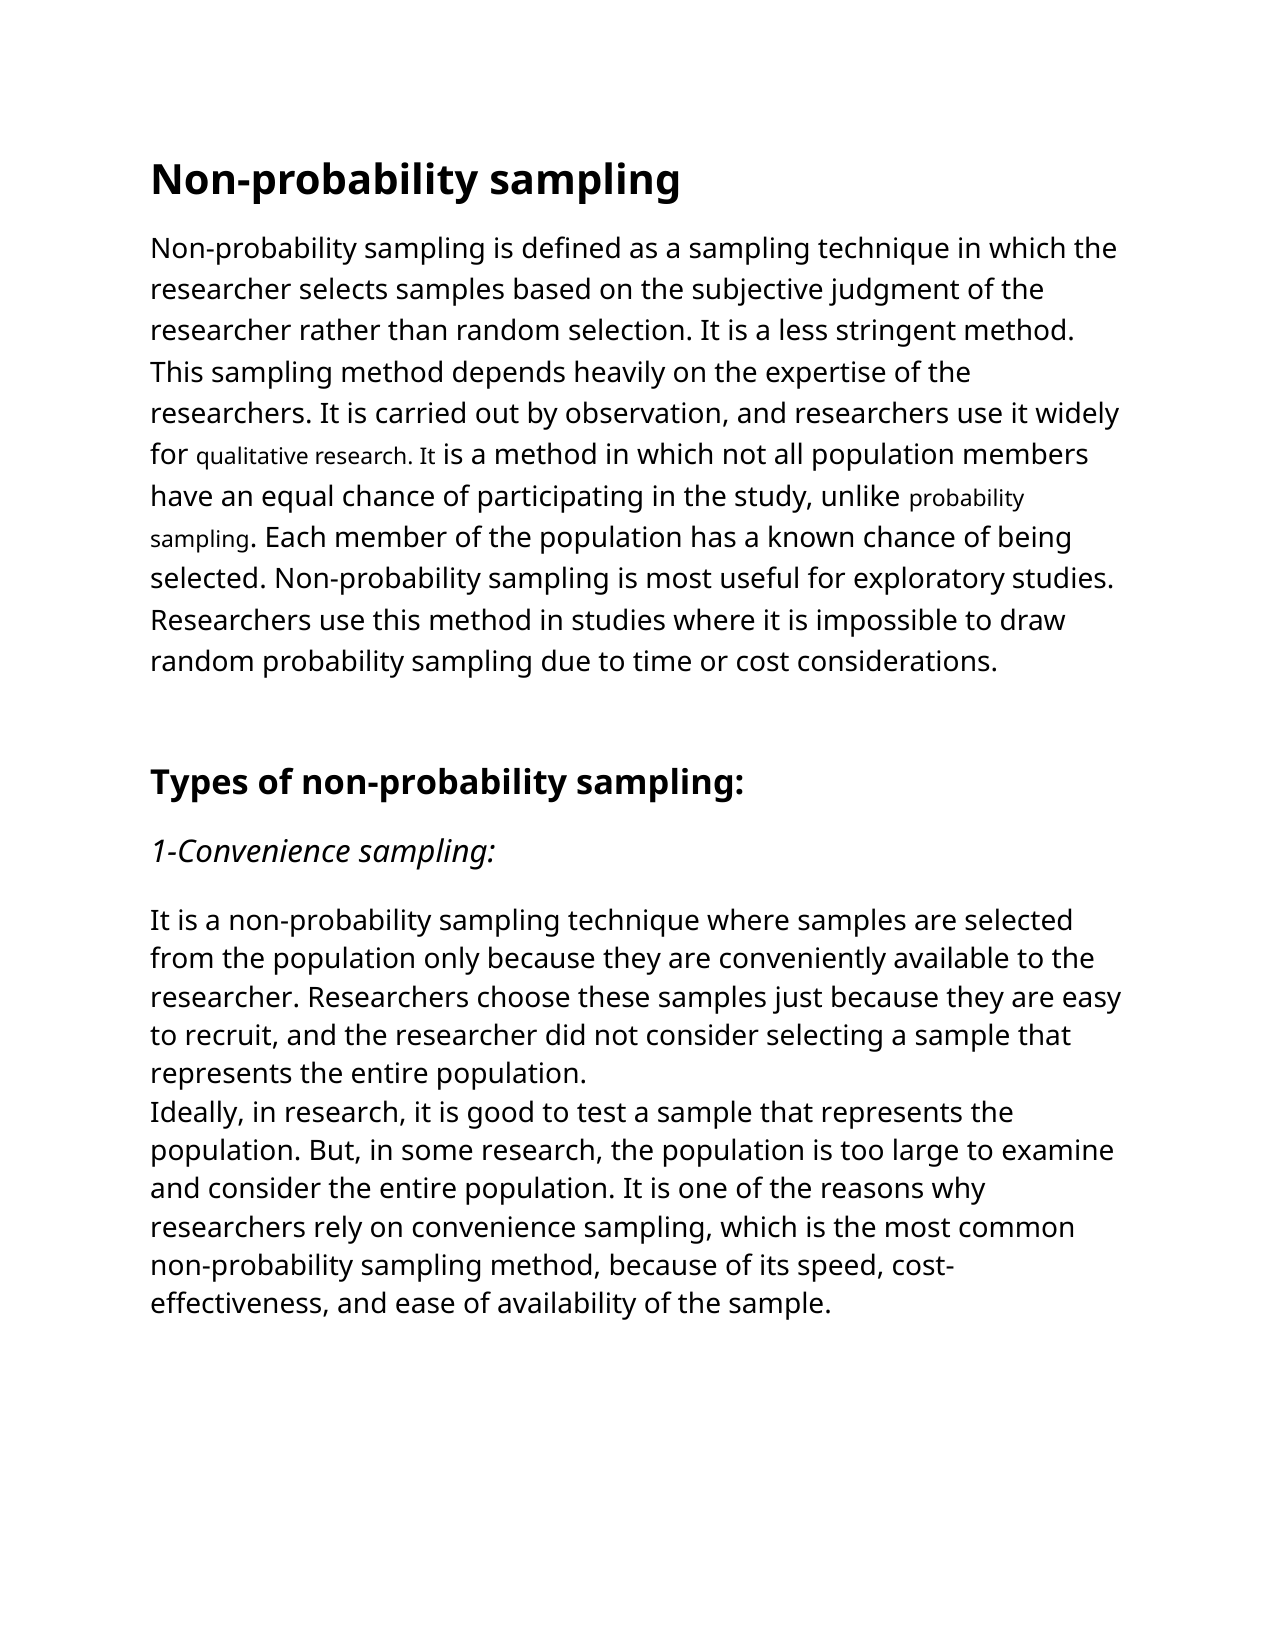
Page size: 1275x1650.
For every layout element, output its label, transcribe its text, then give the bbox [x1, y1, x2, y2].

text Non-probability sampling is defined as a sampling technique in which the researcher selects samples based on the subjective judgment of the researcher rather than random selection. It is a less stringent method. This sampling method depends heavily on the expertise of the researchers. It is carried out by observation, and researchers use it widely for qualitative research. It is a method in which not all population members have an equal chance of participating in the study, unlike probability sampling. Each member of the population has a known chance of being selected. Non-probability sampling is most useful for exploratory studies. Researchers use this method in studies where it is impossible to draw random probability sampling due to time or cost considerations. [150, 228, 1125, 680]
text Non-probability sampling [150, 150, 1125, 207]
text It is a non-probability sampling technique where samples are selected from the population only because they are conveniently available to the researcher. Researchers choose these samples just because they are easy to recruit, and the researcher did not consider selecting a sample that represents the entire population. Ideally, in research, it is good to test a sample that represents the population. But, in some research, the population is too large to examine and consider the entire population. It is one of the reasons why researchers rely on convenience sampling, which is the most common non-probability sampling method, because of its speed, cost-effectiveness, and ease of availability of the sample. [150, 900, 1125, 1322]
subtitle 1-Convenience sampling: [150, 829, 1125, 872]
text Types of non-probability sampling: [150, 757, 1125, 804]
